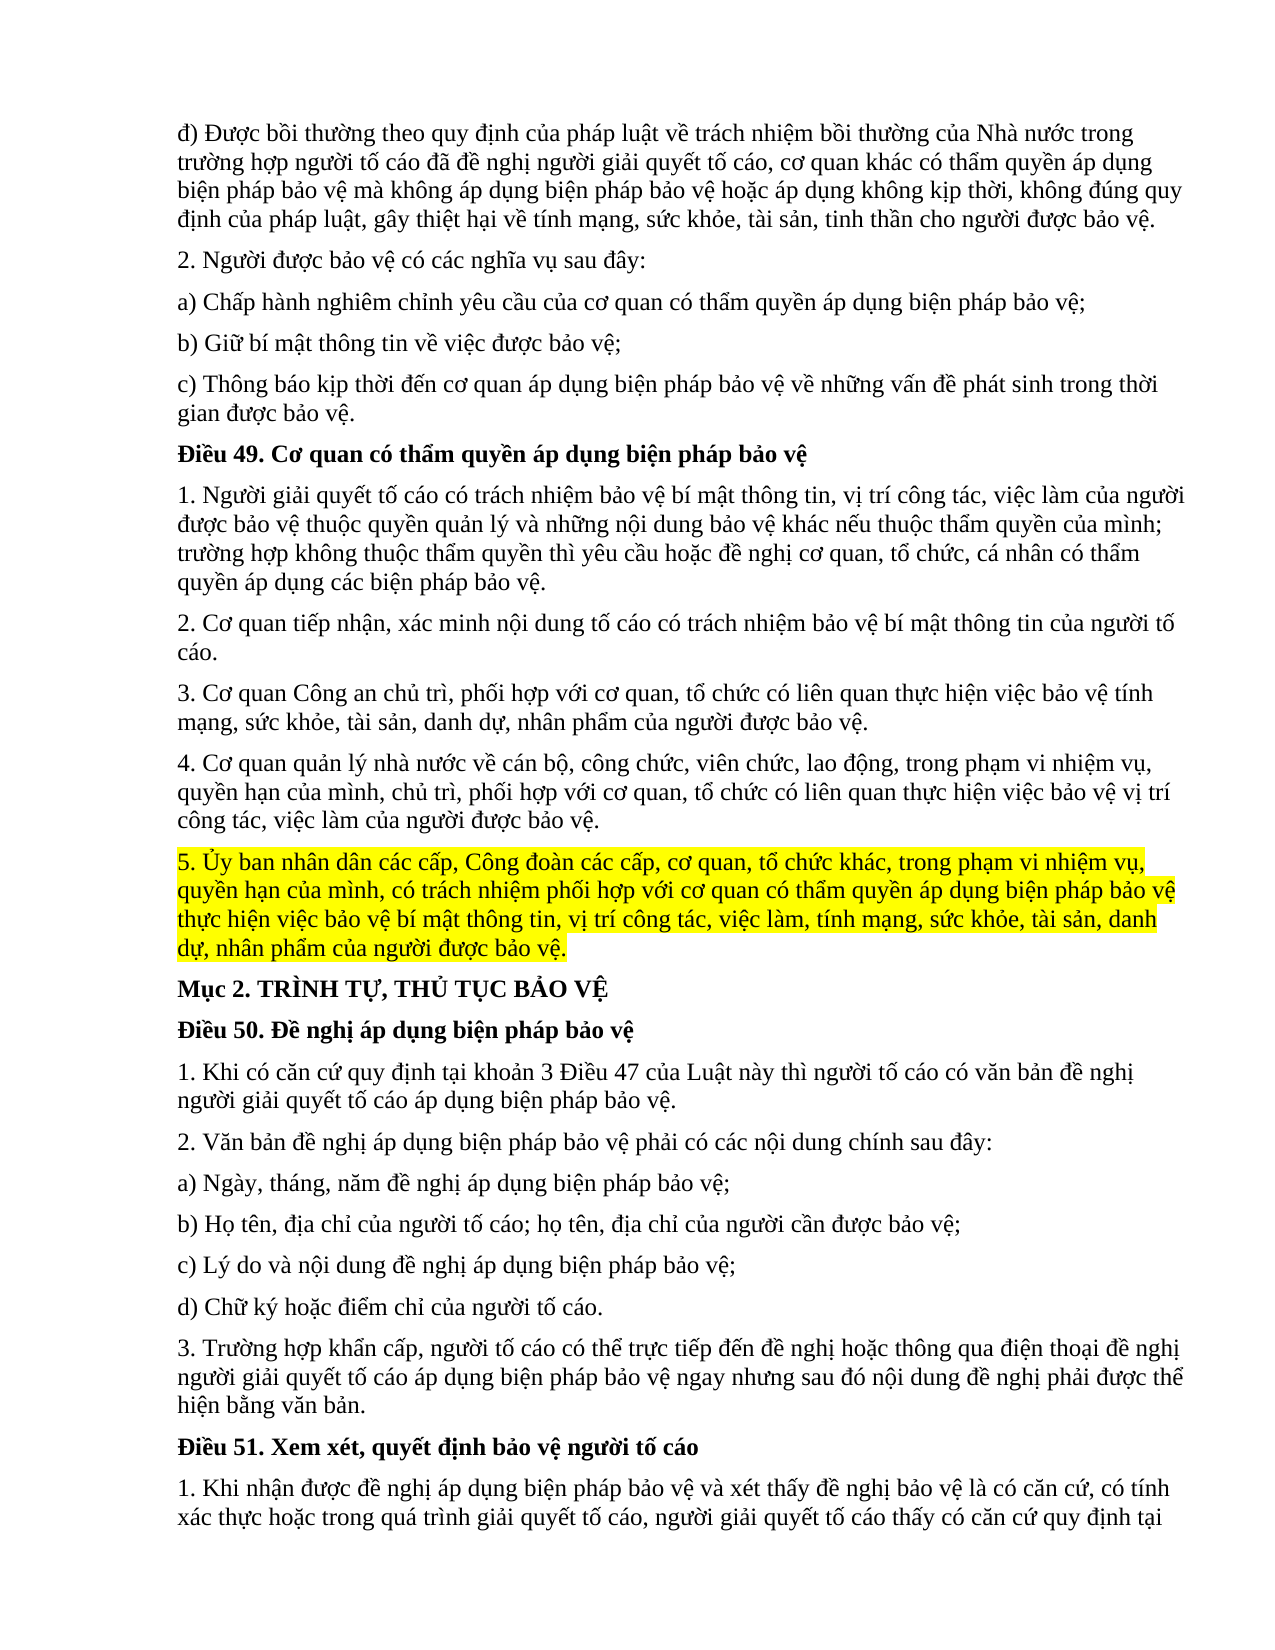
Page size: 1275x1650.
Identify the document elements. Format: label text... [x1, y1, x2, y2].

text c) Lý do và nội dung đề nghị áp dụng biện pháp bảo vệ; [177, 1251, 1186, 1279]
text Mục 2. TRÌNH TỰ, THỦ TỤC BẢO VỆ [177, 974, 1186, 1003]
text d) Chữ ký hoặc điểm chỉ của người tố cáo. [177, 1292, 1186, 1321]
text c) Thông báo kịp thời đến cơ quan áp dụng biện pháp bảo vệ về những vấn đề phát sinh trong thời gian được bảo vệ. [177, 369, 1186, 427]
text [177, 1473, 1186, 1531]
text a) Ngày, tháng, năm đề nghị áp dụng biện pháp bảo vệ; [177, 1168, 1186, 1197]
text 2. Người được bảo vệ có các nghĩa vụ sau đây: [177, 246, 1186, 274]
text b) Giữ bí mật thông tin về việc được bảo vệ; [177, 328, 1186, 357]
text Điều 49. Cơ quan có thẩm quyền áp dụng biện pháp bảo vệ [177, 439, 1186, 468]
text 3. Cơ quan Công an chủ trì, phối hợp với cơ quan, tổ chức có liên quan thực hiện việc bảo vệ tính mạng, sức khỏe, tài sản, danh dự, nhân phẩm của người được bảo vệ. [177, 678, 1186, 736]
text Điều 50. Đề nghị áp dụng biện pháp bảo vệ [177, 1016, 1186, 1044]
text 1. Người giải quyết tố cáo có trách nhiệm bảo vệ bí mật thông tin, vị trí công tác, việc làm của người được bảo vệ thuộc quyền quản lý và những nội dung bảo vệ khác nếu thuộc thẩm quyền của mình; trường hợp không thuộc thẩm quyền thì yêu cầu hoặc đề nghị cơ quan, tổ chức, cá nhân có thẩm quyền áp dụng các biện pháp bảo vệ. [177, 481, 1186, 596]
text đ) Được bồi thường theo quy định của pháp luật về trách nhiệm bồi thường của Nhà nước trong trường hợp người tố cáo đã đề nghị người giải quyết tố cáo, cơ quan khác có thẩm quyền áp dụng biện pháp bảo vệ mà không áp dụng biện pháp bảo vệ hoặc áp dụng không kịp thời, không đúng quy định của pháp luật, gây thiệt hại về tính mạng, sức khỏe, tài sản, tinh thần cho người được bảo vệ. [177, 118, 1186, 233]
text 5. Ủy ban nhân dân các cấp, Công đoàn các cấp, cơ quan, tổ chức khác, trong phạm vi nhiệm vụ, quyền hạn của mình, có trách nhiệm phối hợp với cơ quan có thẩm quyền áp dụng biện pháp bảo vệ thực hiện việc bảo vệ bí mật thông tin, vị trí công tác, việc làm, tính mạng, sức khỏe, tài sản, danh dự, nhân phẩm của người được bảo vệ. [567, 847, 1186, 962]
text 2. Văn bản đề nghị áp dụng biện pháp bảo vệ phải có các nội dung chính sau đây: [177, 1127, 1186, 1156]
text 2. Cơ quan tiếp nhận, xác minh nội dung tố cáo có trách nhiệm bảo vệ bí mật thông tin của người tố cáo. [177, 608, 1186, 666]
text 3. Trường hợp khẩn cấp, người tố cáo có thể trực tiếp đến đề nghị hoặc thông qua điện thoại đề nghị người giải quyết tố cáo áp dụng biện pháp bảo vệ ngay nhưng sau đó nội dung đề nghị phải được thể hiện bằng văn bản. [177, 1333, 1186, 1419]
text 1. Khi có căn cứ quy định tại khoản 3 Điều 47 của Luật này thì người tố cáo có văn bản đề nghị người giải quyết tố cáo áp dụng biện pháp bảo vệ. [177, 1057, 1186, 1114]
text Điều 51. Xem xét, quyết định bảo vệ người tố cáo [177, 1432, 1186, 1461]
text b) Họ tên, địa chỉ của người tố cáo; họ tên, địa chỉ của người cần được bảo vệ; [177, 1209, 1186, 1238]
text a) Chấp hành nghiêm chỉnh yêu cầu của cơ quan có thẩm quyền áp dụng biện pháp bảo vệ; [177, 287, 1186, 316]
text 4. Cơ quan quản lý nhà nước về cán bộ, công chức, viên chức, lao động, trong phạm vi nhiệm vụ, quyền hạn của mình, chủ trì, phối hợp với cơ quan, tổ chức có liên quan thực hiện việc bảo vệ vị trí công tác, việc làm của người được bảo vệ. [177, 748, 1186, 834]
